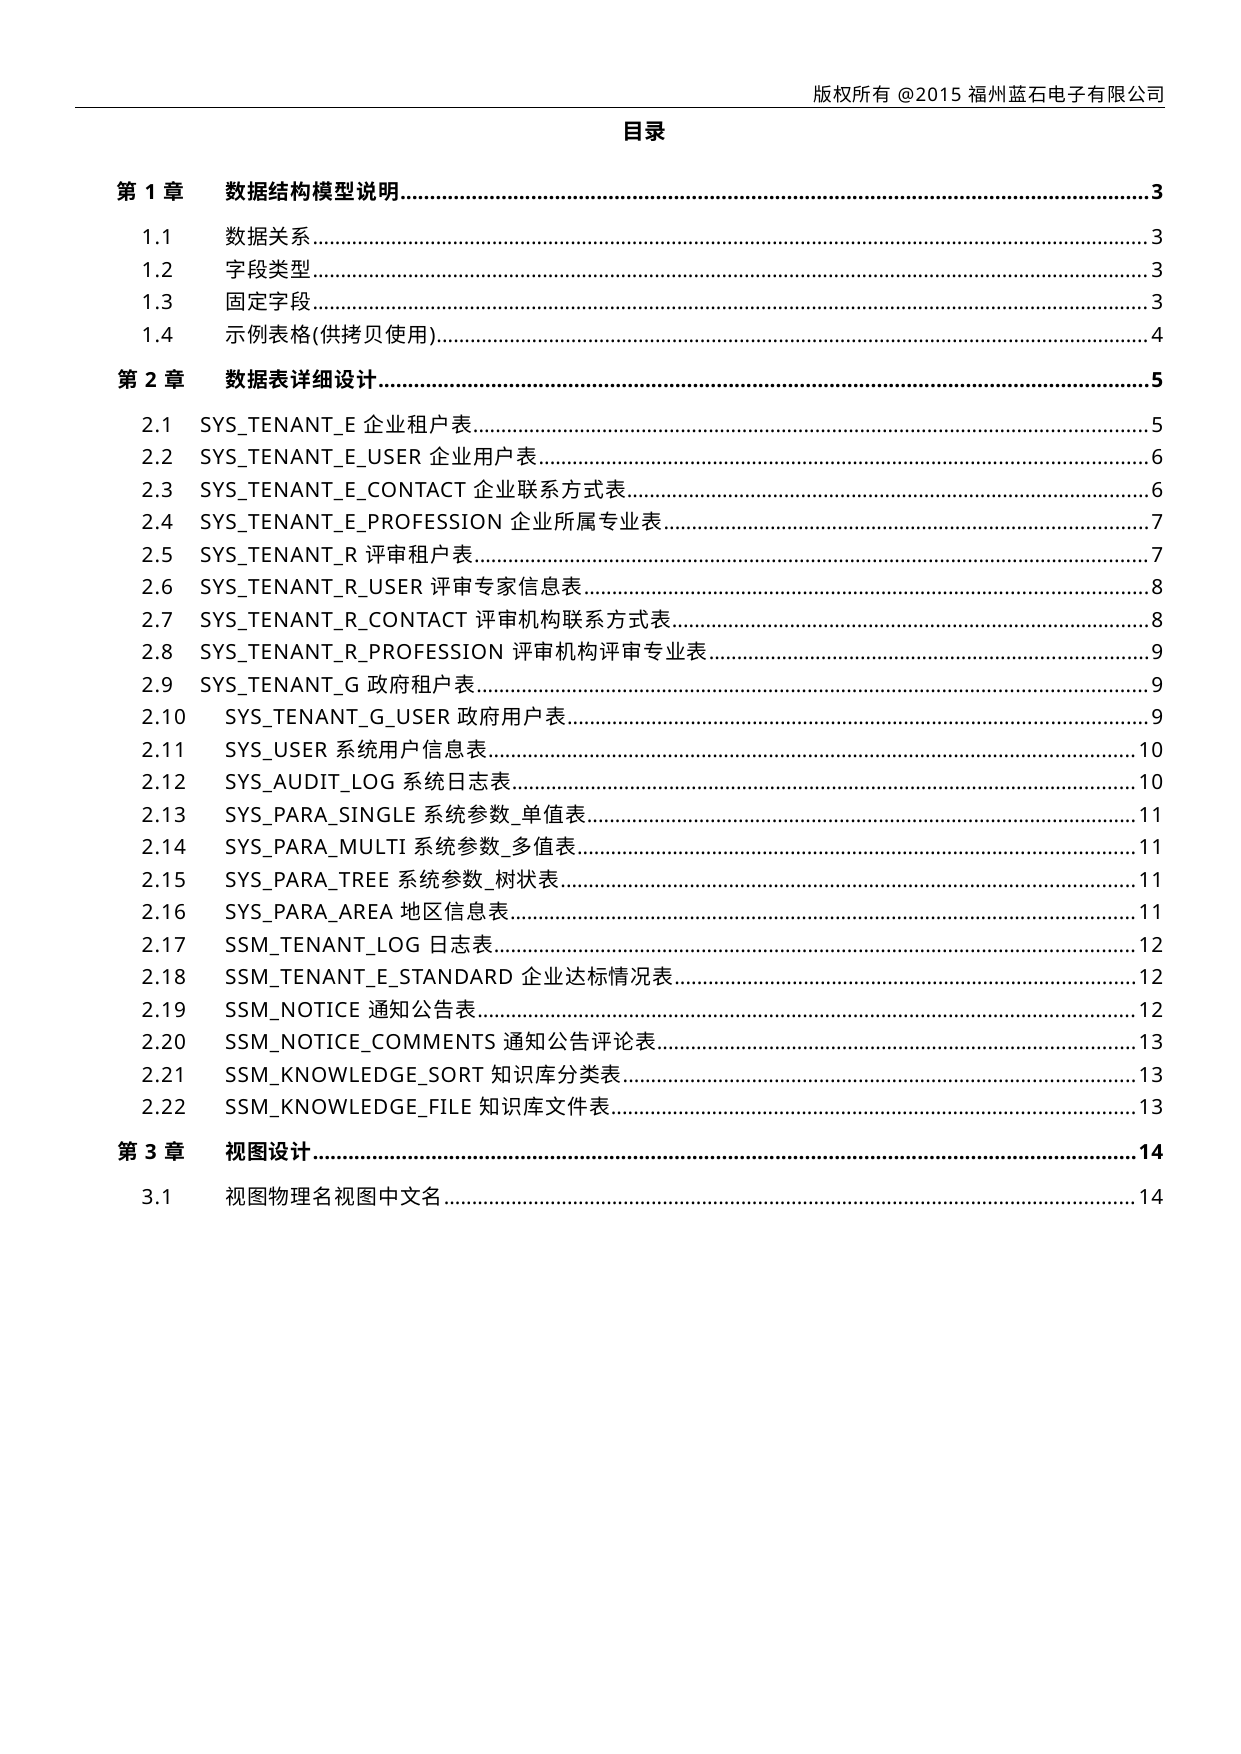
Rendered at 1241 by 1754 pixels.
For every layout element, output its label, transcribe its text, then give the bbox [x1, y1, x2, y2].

text 2.22 SSM_KNOWLEDGE_FILE 知识库文件表 13 [100, 1089, 1165, 1122]
text 2.14 SYS_PARA_MULTI 系统参数_多值表 11 [100, 829, 1165, 862]
text 第 2 章 数据表详细设计 5 [75, 362, 1165, 394]
text 2.2 SYS_TENANT_E_USER 企业用户表 6 [100, 439, 1165, 472]
text 2.19 SSM_NOTICE 通知公告表 12 [100, 992, 1165, 1024]
text 1.2 字段类型 3 [100, 252, 1165, 284]
text 1.1 数据关系 3 [100, 219, 1165, 252]
text 2.10 SYS_TENANT_G_USER 政府用户表 9 [100, 699, 1165, 732]
text 2.12 SYS_AUDIT_LOG 系统日志表 10 [100, 764, 1165, 797]
text 2.13 SYS_PARA_SINGLE 系统参数_单值表 11 [100, 797, 1165, 829]
text 1.4 示例表格(供拷贝使用) 4 [100, 317, 1165, 349]
text 3.1 视图物理名视图中文名 14 [100, 1179, 1165, 1212]
text 2.16 SYS_PARA_AREA 地区信息表 11 [100, 894, 1165, 927]
text 2.4 SYS_TENANT_E_PROFESSION 企业所属专业表 7 [100, 504, 1165, 537]
text 2.18 SSM_TENANT_E_STANDARD 企业达标情况表 12 [100, 959, 1165, 992]
text 第 3 章 视图设计 14 [75, 1134, 1165, 1167]
text 1.3 固定字段 3 [100, 284, 1165, 317]
text 2.6 SYS_TENANT_R_USER 评审专家信息表 8 [100, 569, 1165, 602]
text 2.9 SYS_TENANT_G 政府租户表 9 [100, 667, 1165, 699]
text 2.3 SYS_TENANT_E_CONTACT 企业联系方式表 6 [100, 472, 1165, 504]
text 2.11 SYS_USER 系统用户信息表 10 [100, 732, 1165, 764]
text 2.8 SYS_TENANT_R_PROFESSION 评审机构评审专业表 9 [100, 634, 1165, 667]
text 2.1 SYS_TENANT_E 企业租户表 5 [100, 407, 1165, 439]
text 2.5 SYS_TENANT_R 评审租户表 7 [100, 537, 1165, 569]
text 2.20 SSM_NOTICE_COMMENTS 通知公告评论表 13 [100, 1024, 1165, 1057]
text 2.7 SYS_TENANT_R_CONTACT 评审机构联系方式表 8 [100, 602, 1165, 634]
text 2.17 SSM_TENANT_LOG 日志表 12 [100, 927, 1165, 959]
text 2.21 SSM_KNOWLEDGE_SORT 知识库分类表 13 [100, 1057, 1165, 1089]
text 目录 [75, 114, 1165, 146]
text 第 1 章 数据结构模型说明 3 [75, 174, 1165, 207]
text 2.15 SYS_PARA_TREE 系统参数_树状表 11 [100, 862, 1165, 894]
